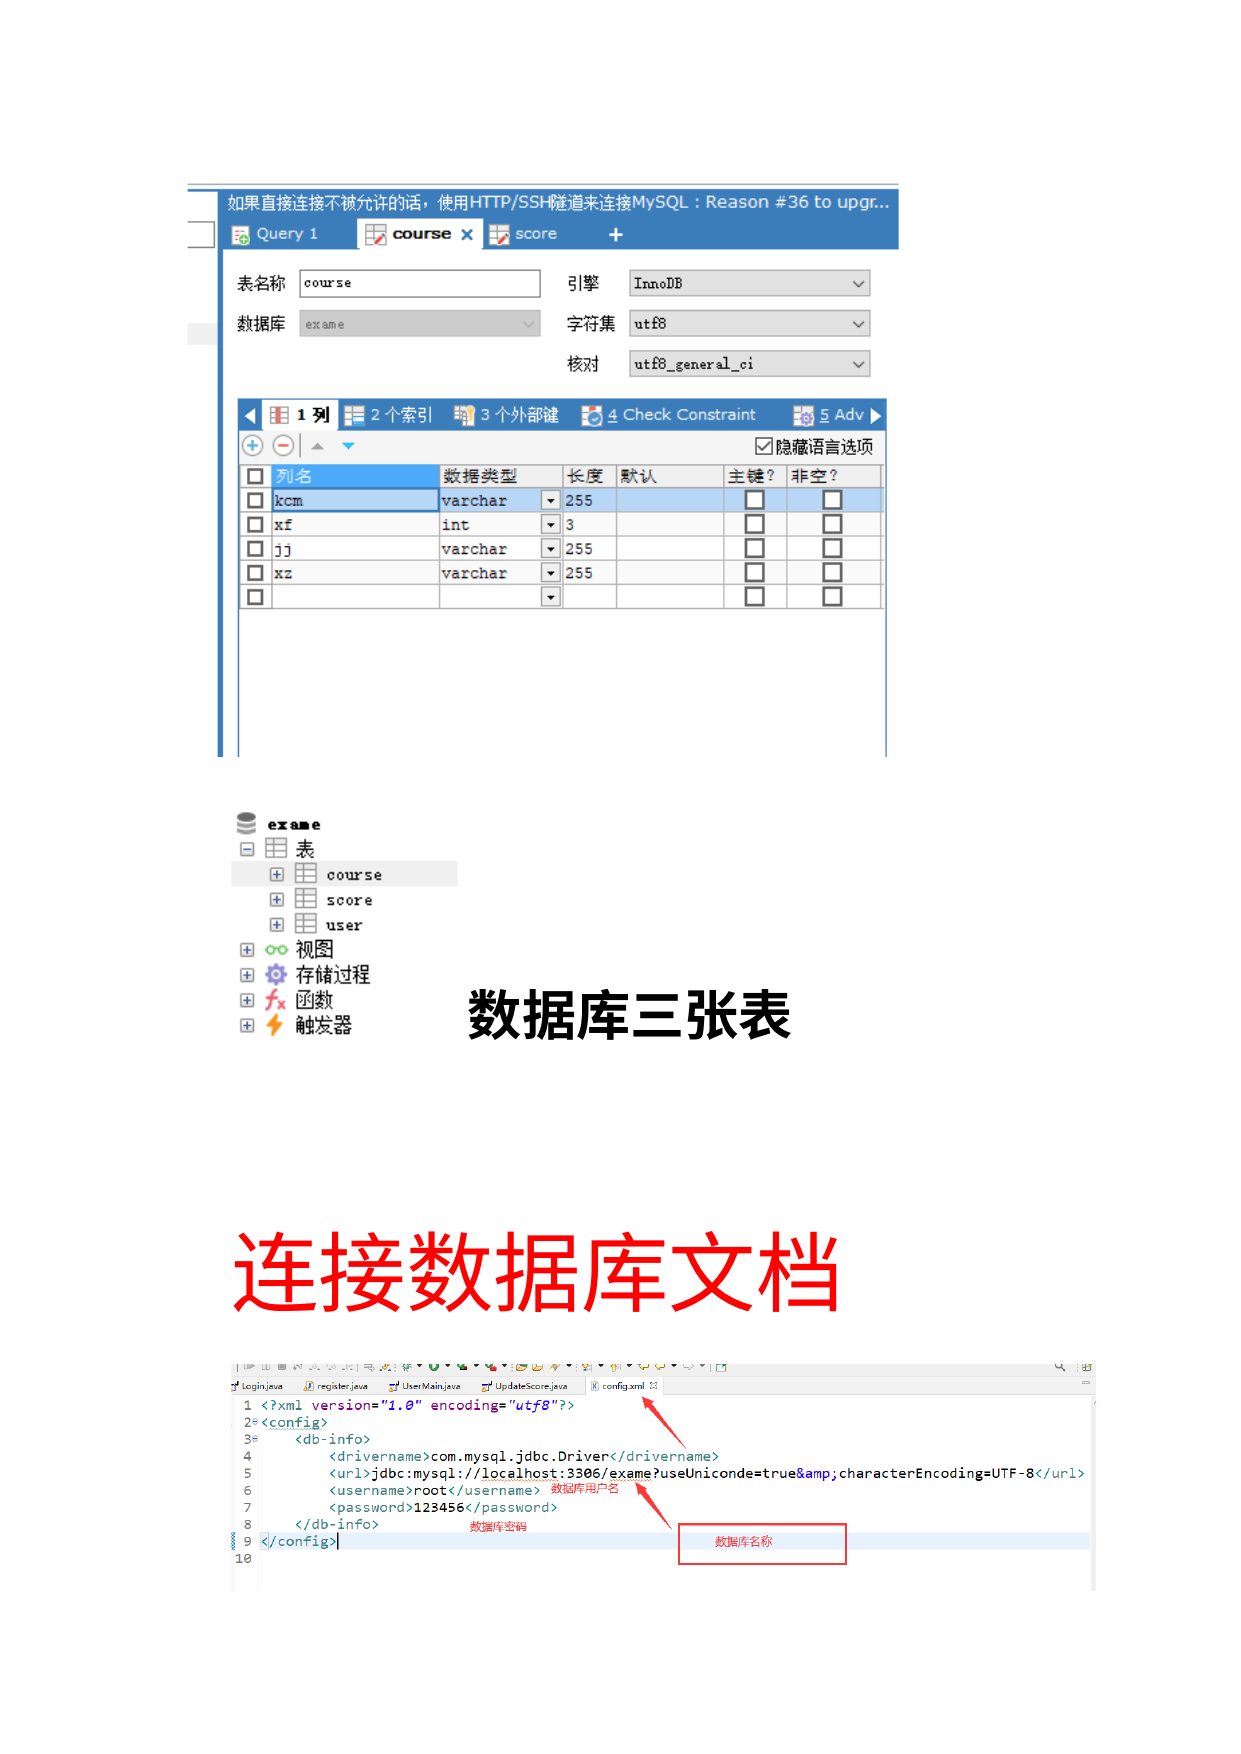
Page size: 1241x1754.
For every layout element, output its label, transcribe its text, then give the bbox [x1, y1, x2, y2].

picture [231, 812, 458, 1036]
picture [231, 1364, 1097, 1591]
text 数据库三张表 [187, 812, 1053, 1072]
picture [187, 162, 899, 757]
text 连接数据库文档 [187, 1202, 1053, 1332]
